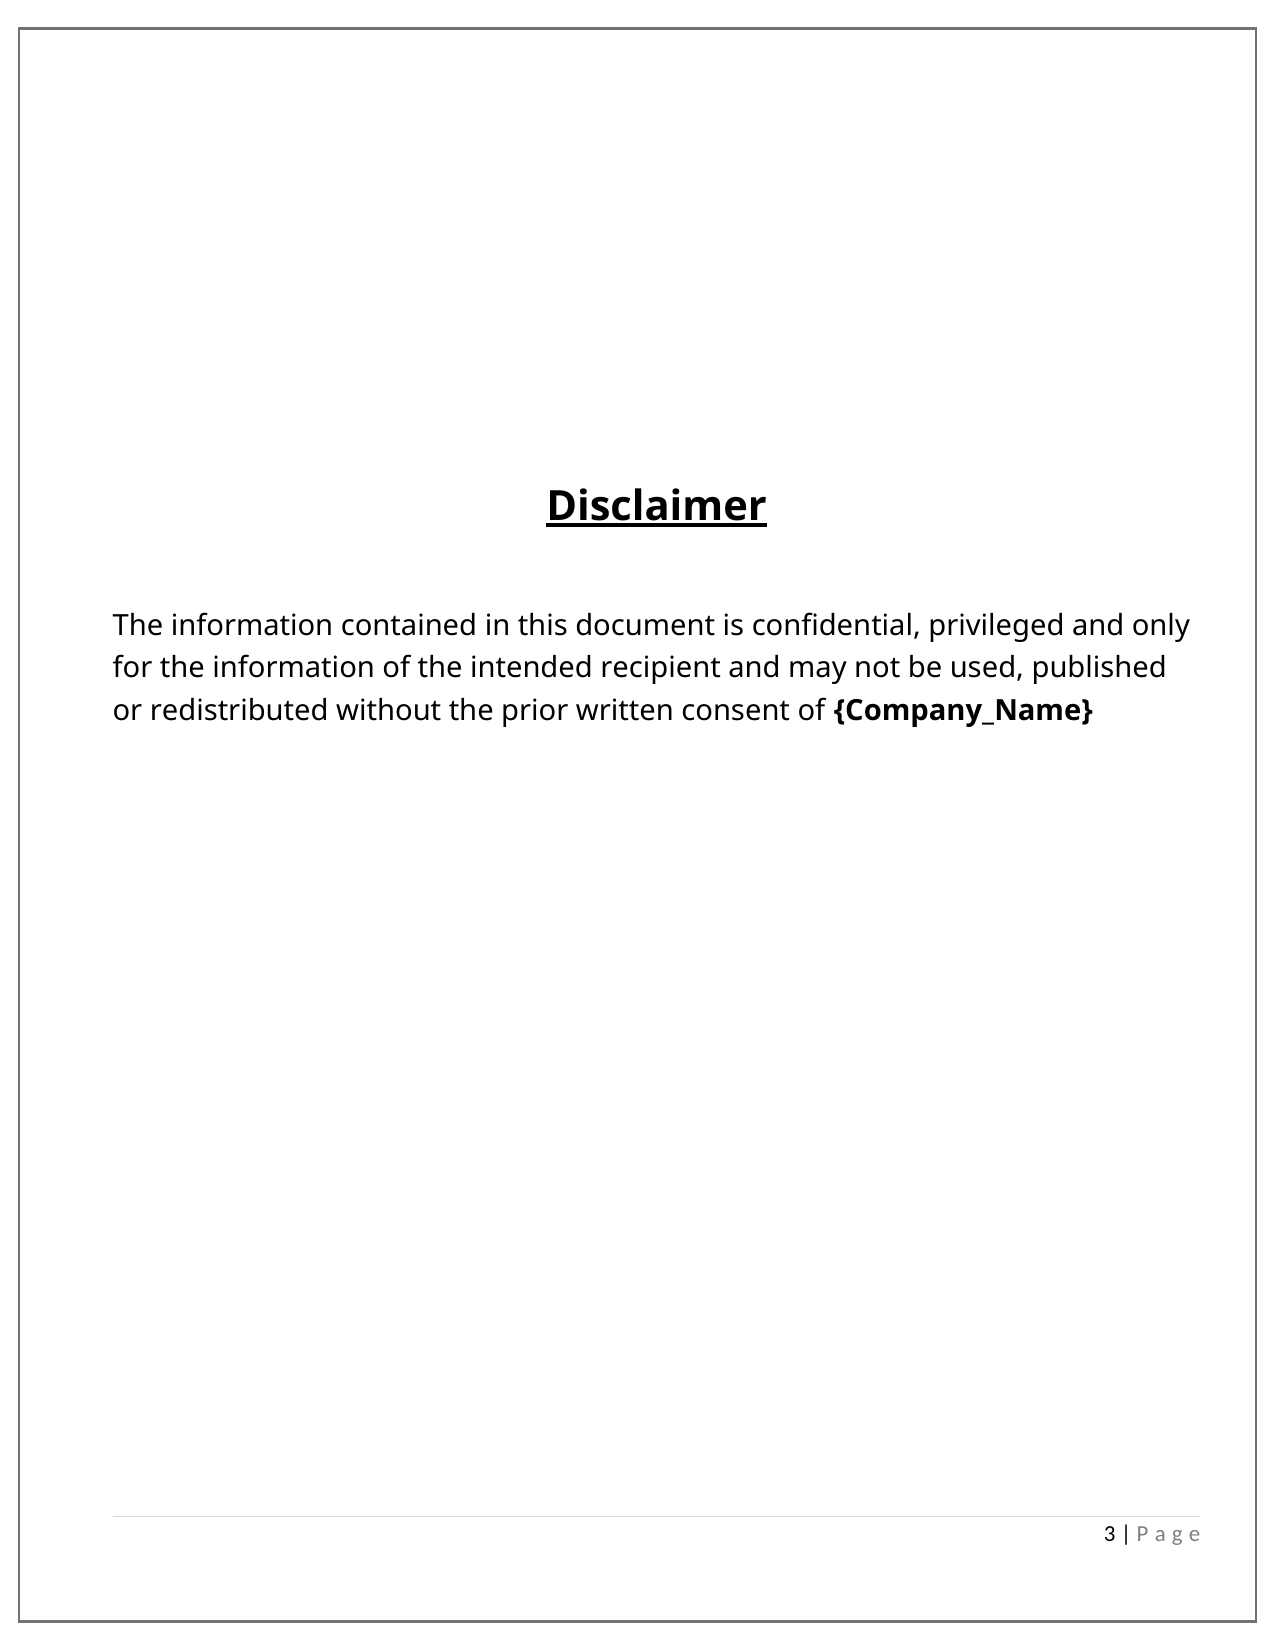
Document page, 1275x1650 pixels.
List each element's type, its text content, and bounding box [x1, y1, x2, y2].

text Disclaimer [112, 476, 1200, 532]
text The information contained in this document is confidential, privileged and only for the information of the intended recipient and may not be used, published or redistributed without the prior written consent of {Company_Name} [112, 604, 1200, 729]
